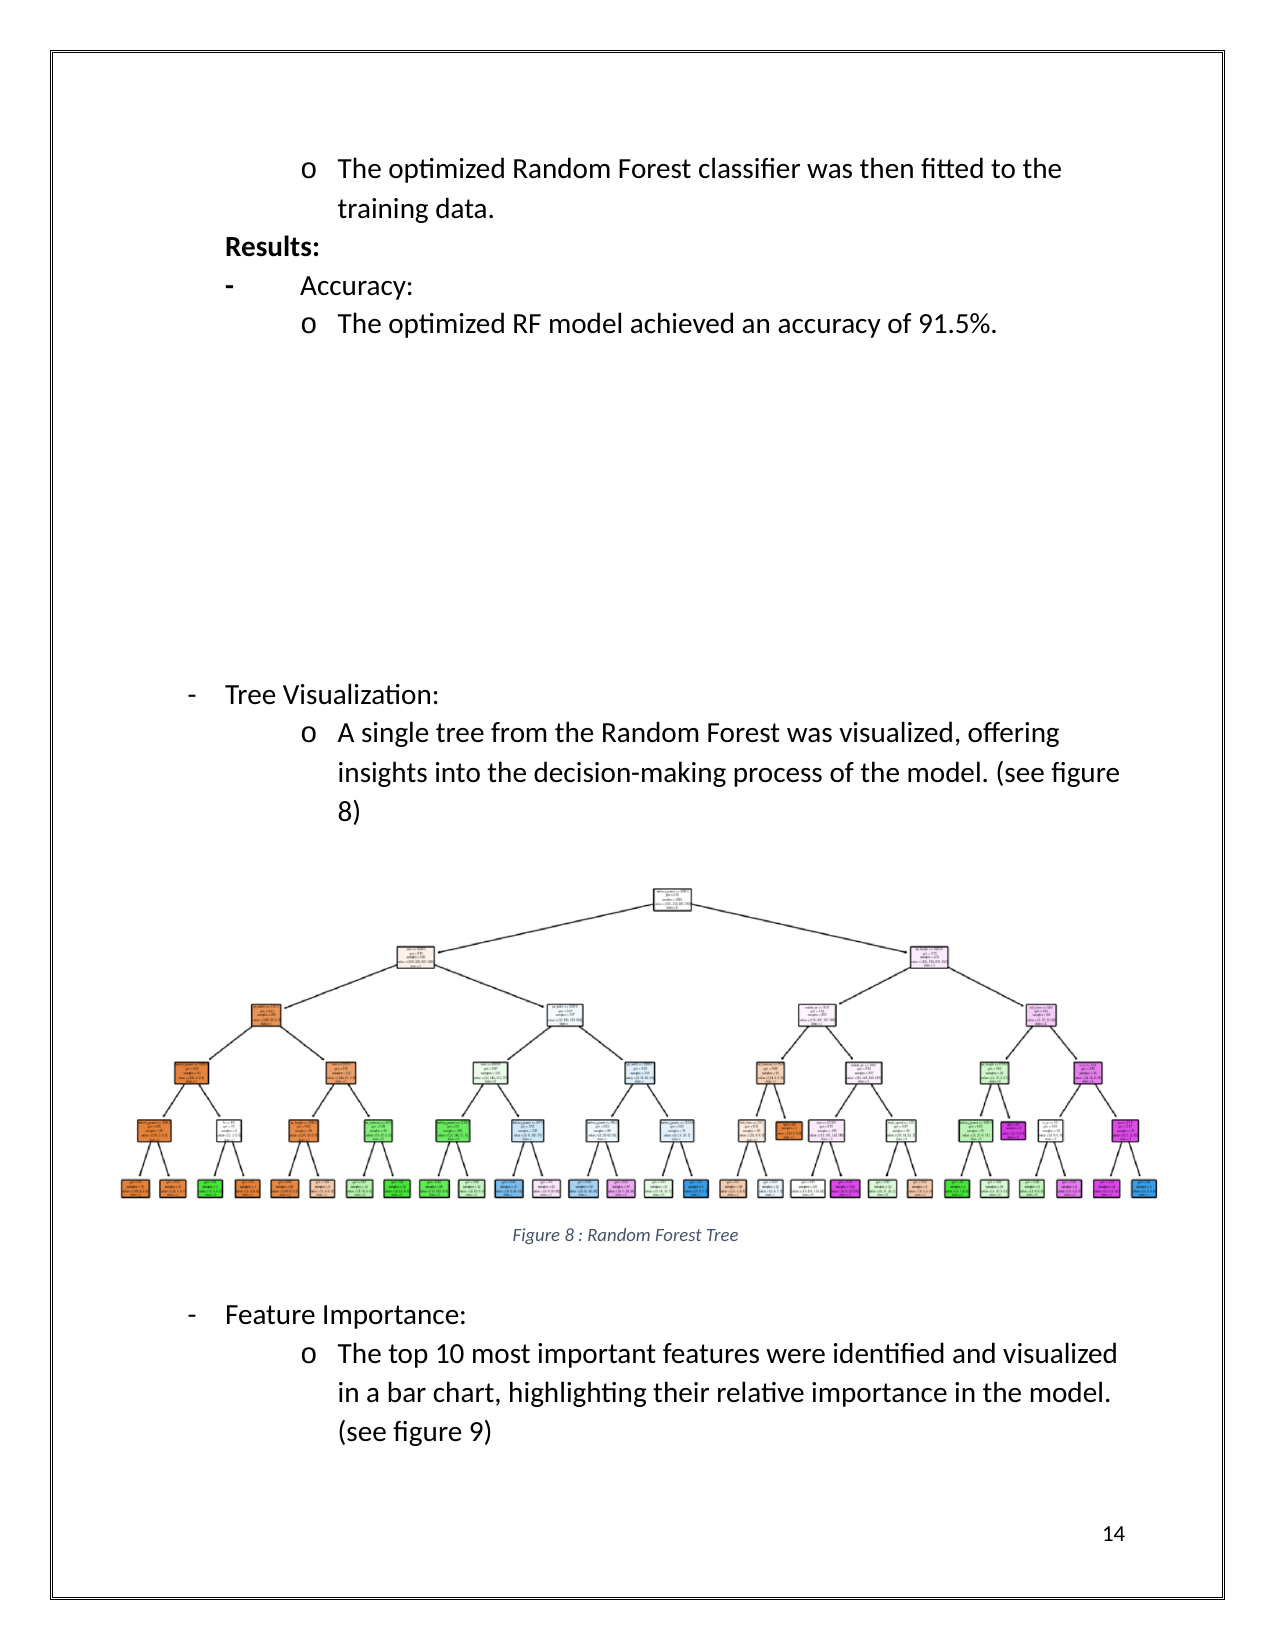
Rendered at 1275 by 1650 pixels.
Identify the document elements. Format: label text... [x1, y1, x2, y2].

list A single tree from the Random Forest was visualized, offering insights into the decision-making process of the model. (see figure 8) [300, 714, 1125, 828]
picture [109, 863, 1168, 1219]
list Feature Importance: [187, 1296, 1125, 1332]
list Tree Visualization: [187, 676, 1125, 711]
list The optimized Random Forest classifier was then fitted to the training data. [300, 150, 1125, 226]
list Results: [225, 228, 1125, 264]
list The optimized RF model achieved an accuracy of 91.5%. [300, 305, 1125, 342]
list - Accuracy: [225, 267, 1125, 302]
list The top 10 most important features were identified and visualized in a bar chart, highlighting their relative importance in the model. (see figure 9) [300, 1335, 1125, 1449]
